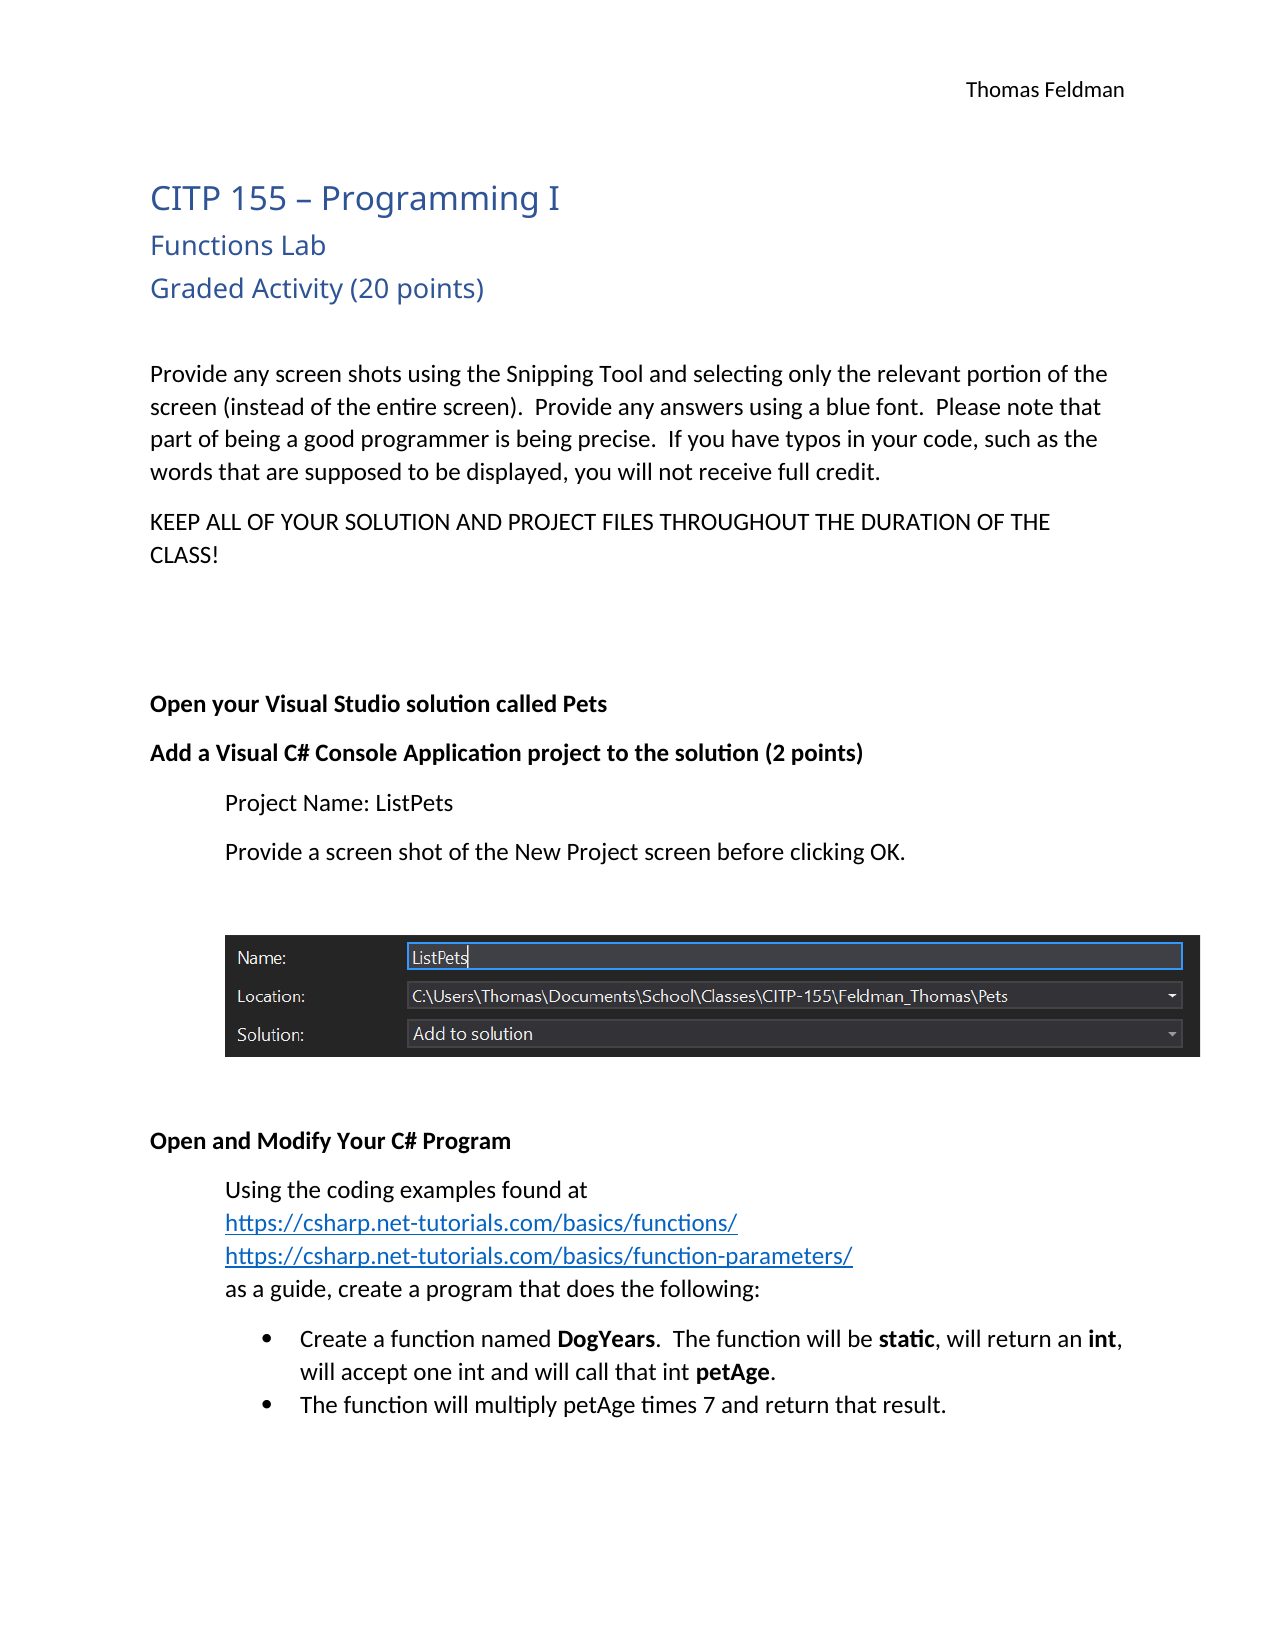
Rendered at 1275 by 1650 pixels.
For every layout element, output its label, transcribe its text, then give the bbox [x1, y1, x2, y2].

text KEEP ALL OF YOUR SOLUTION AND PROJECT FILES THROUGHOUT THE DURATION OF THE CLASS! [150, 506, 1125, 569]
text Provide any screen shots using the Snipping Tool and selecting only the relevant portion of the screen (instead of the entire screen). Provide any answers using a blue font. Please note that part of being a good programmer is being precise. If you have typos in your code, such as the words that are supposed to be displayed, you will not receive full credit. [150, 358, 1125, 487]
subtitle CITP 155 – Programming I [150, 175, 1125, 220]
list The function will multiply petAge times 7 and return that result. [262, 1389, 1125, 1419]
text Project Name: ListPets [225, 787, 1125, 817]
list Create a function named DogYears. The function will be static, will return an int, will accept one int and will call that int petAge. [262, 1323, 1125, 1386]
text Open and Modify Your C# Program [150, 1125, 1125, 1156]
picture [225, 935, 1200, 1057]
text Open your Visual Studio solution called Pets [150, 688, 1125, 718]
subtitle Functions Lab [150, 227, 1125, 264]
text Provide a screen shot of the New Project screen before clicking OK. [225, 837, 1125, 867]
text Using the coding examples found at https://csharp.net-tutorials.com/basics/functions/ https://csharp.net-tutorials.com/basics/function-parameters/ as a guide, create a program that does the following: [225, 1175, 1125, 1304]
text Add a Visual C# Console Application project to the solution (2 points) [150, 737, 1125, 768]
subtitle Graded Activity (20 points) [150, 269, 1125, 306]
